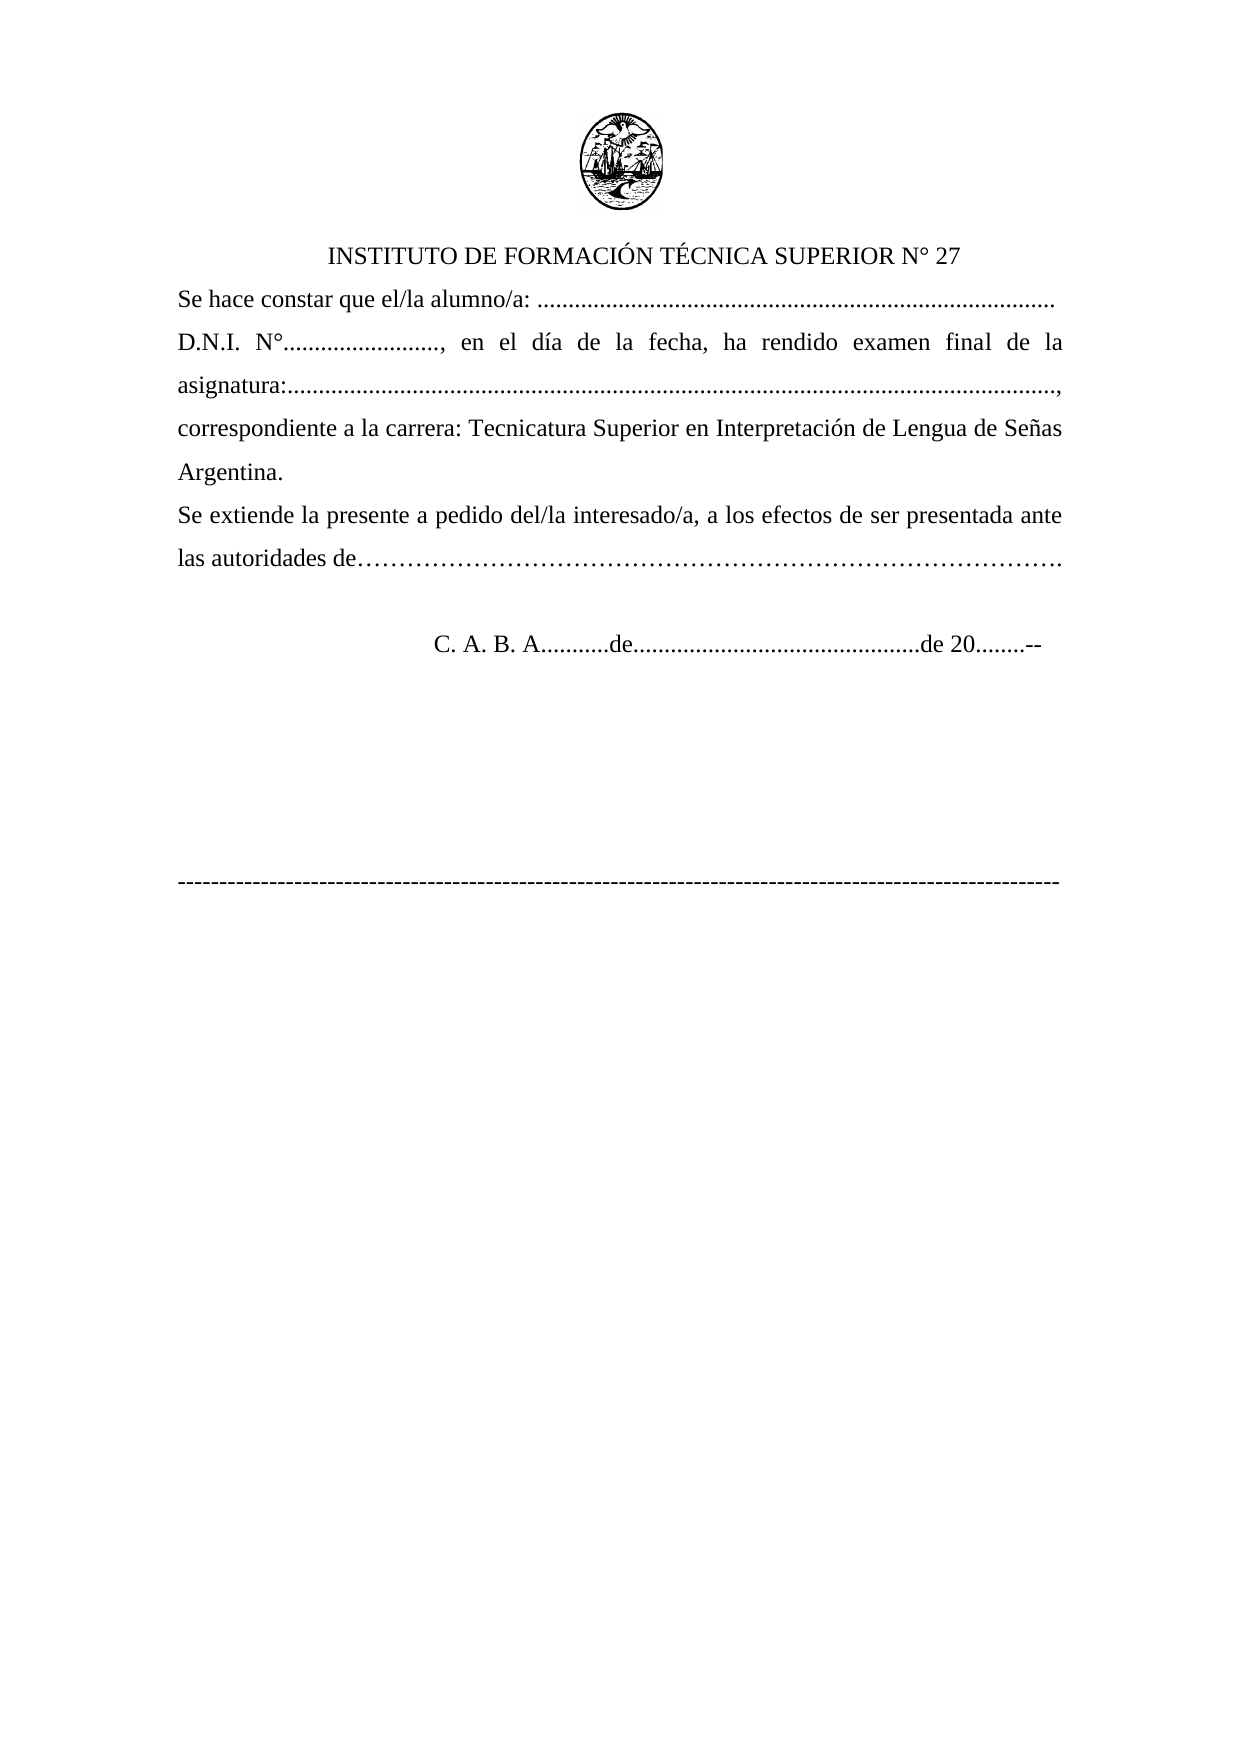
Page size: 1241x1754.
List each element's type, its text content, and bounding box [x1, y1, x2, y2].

text Se hace constar que el/la alumno/a: ................................................................................... [177, 284, 1063, 313]
text Se extiende la presente a pedido del/la interesado/a, a los efectos de ser presentada ante las autoridades de…………………………………………………………………………. [177, 500, 1063, 572]
text ---------------------------------------------------------------------------------------------------------- [177, 866, 1063, 895]
text D.N.I. N°........................., en el día de la fecha, ha rendido examen final de la asignatura:..........................................................................................................................., correspondiente a la carrera: Tecnicatura Superior en Interpretación de Lengua de Señas Argentina. [177, 327, 1063, 485]
text INSTITUTO DE FORMACIÓN TÉCNICA SUPERIOR N° 27 [177, 241, 1063, 270]
text C. A. B. A...........de..............................................de 20........-- [177, 629, 1063, 658]
